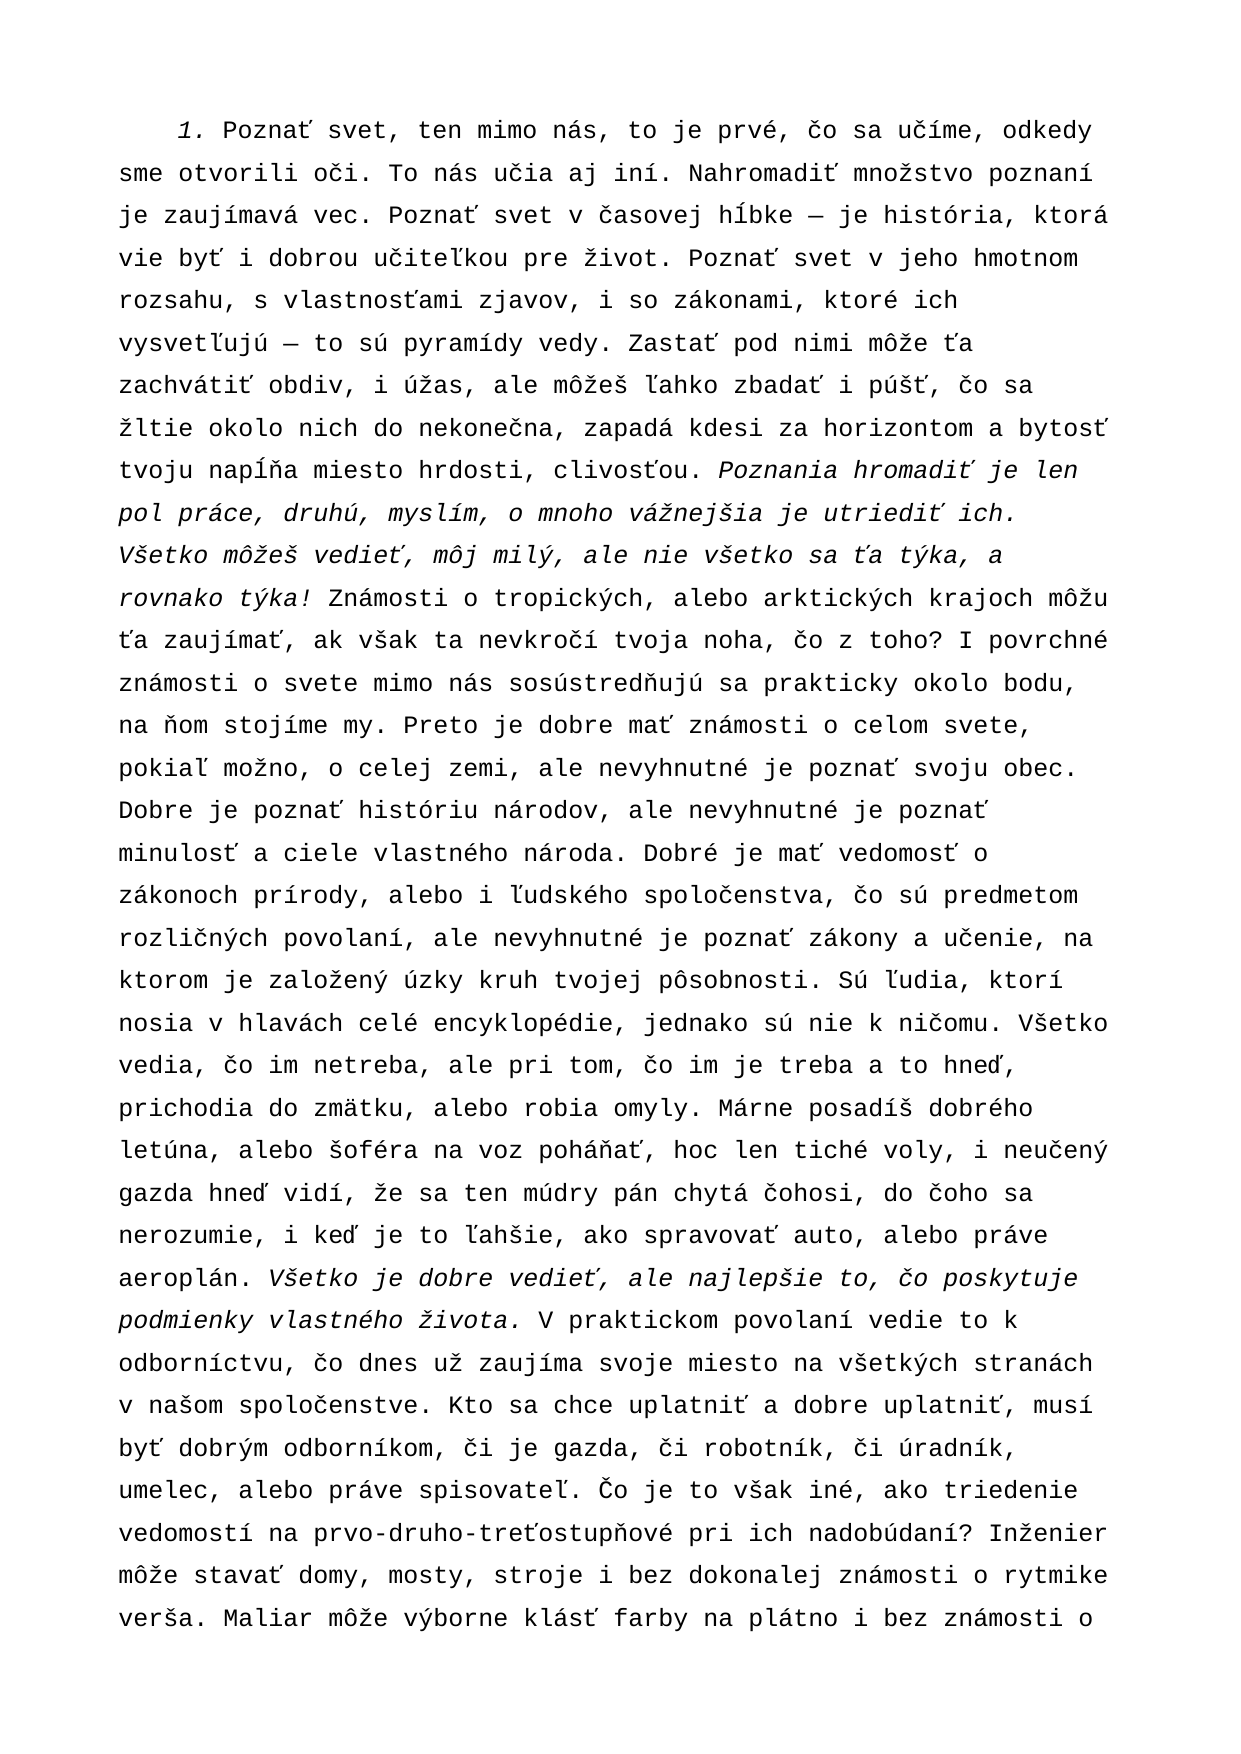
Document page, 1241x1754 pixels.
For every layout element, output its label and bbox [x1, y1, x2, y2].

text [118, 118, 1122, 1634]
